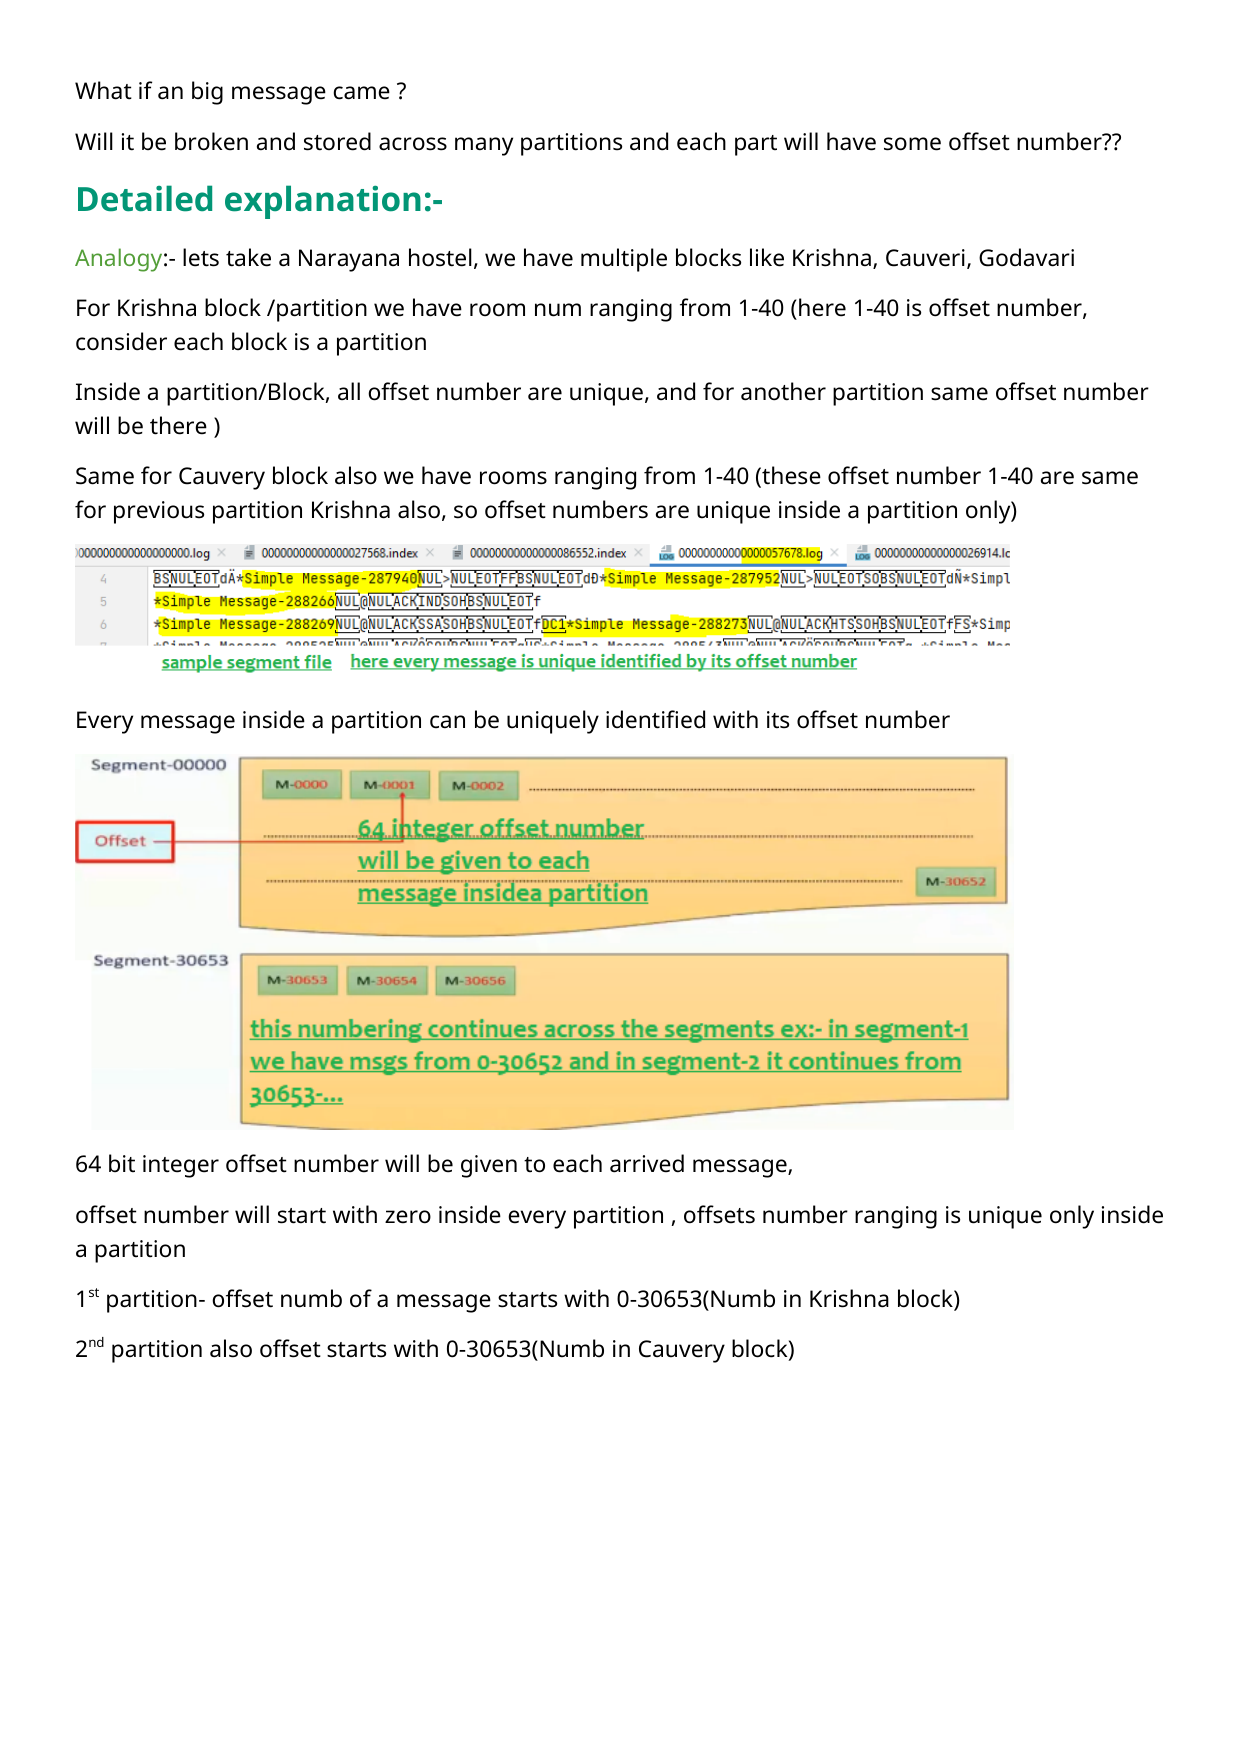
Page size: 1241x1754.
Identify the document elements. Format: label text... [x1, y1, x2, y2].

text What if an big message came ? [75, 75, 1165, 106]
text offset number will start with zero inside every partition , offsets number ranging is unique only inside a partition [75, 1199, 1165, 1264]
text Detailed explanation:- [75, 176, 1165, 221]
text Inside a partition/Block, all offset number are unique, and for another partition same offset number will be there ) [75, 376, 1165, 441]
text 64 bit integer offset number will be given to each arrived message, [75, 1148, 1165, 1180]
picture [75, 754, 1014, 1130]
text Same for Cauvery block also we have rooms ranging from 1-40 (these offset number 1-40 are same for previous partition Krishna also, so offset numbers are unique inside a partition only) [75, 460, 1165, 525]
text Every message inside a partition can be uniquely identified with its offset number [75, 704, 1165, 735]
text Will it be broken and stored across many partitions and each part will have some offset number?? [75, 125, 1165, 157]
text 1st partition- offset numb of a message starts with 0-30653(Numb in Krishna block) [75, 1283, 1165, 1314]
text 2nd partition also offset starts with 0-30653(Numb in Cauvery block) [75, 1333, 1165, 1365]
text Analogy:- lets take a Narayana hostel, we have multiple blocks like Krishna, Cauveri, Godavari [75, 241, 1165, 273]
picture [75, 544, 1014, 685]
text For Krishna block /partition we have room num ranging from 1-40 (here 1-40 is offset number, consider each block is a partition [75, 292, 1165, 357]
